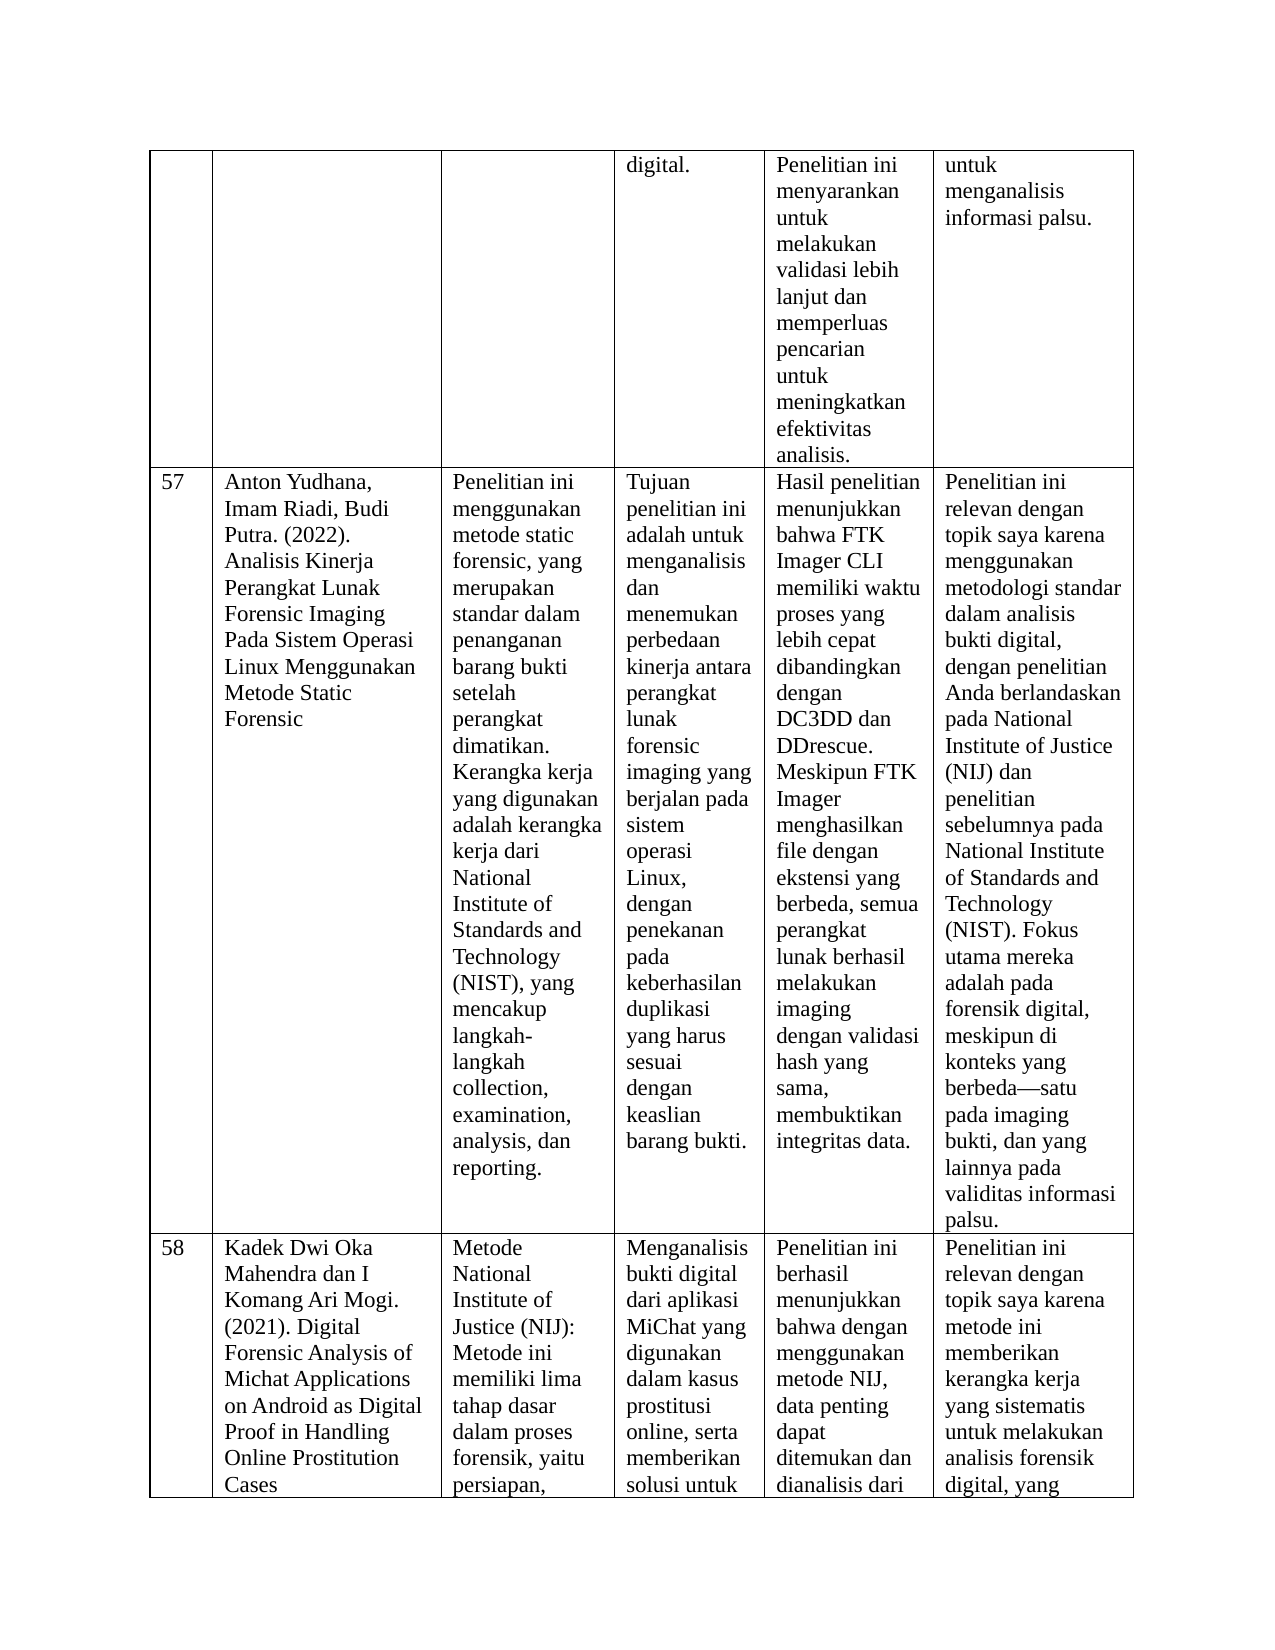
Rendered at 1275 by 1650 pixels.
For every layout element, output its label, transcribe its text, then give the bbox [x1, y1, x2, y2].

table_cell 58 [151, 1234, 212, 1497]
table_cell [615, 151, 764, 467]
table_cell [934, 1234, 1133, 1497]
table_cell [765, 1234, 933, 1497]
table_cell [442, 151, 614, 467]
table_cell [213, 151, 441, 467]
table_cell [765, 151, 933, 467]
table_cell 56 [151, 151, 212, 467]
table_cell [213, 1234, 441, 1497]
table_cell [934, 151, 1133, 467]
table_cell Penelitian ini menggunakan metode static forensic, yang merupakan standar dalam penanganan barang bukti setelah perangkat dimatikan. Kerangka kerja yang digunakan adalah kerangka kerja dari National Institute of Standards and Technology (NIST), yang mencakup langkah-langkah collection, examination, analysis, dan reporting. [442, 468, 614, 1233]
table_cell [615, 1234, 764, 1497]
table_cell Tujuan penelitian ini adalah untuk menganalisis dan menemukan perbedaan kinerja antara perangkat lunak forensic imaging yang berjalan pada sistem operasi Linux, dengan penekanan pada keberhasilan duplikasi yang harus sesuai dengan keaslian barang bukti. [615, 468, 764, 1233]
table_cell Penelitian ini relevan dengan topik saya karena menggunakan metodologi standar dalam analisis bukti digital, dengan penelitian Anda berlandaskan pada National Institute of Justice (NIJ) dan penelitian sebelumnya pada National Institute of Standards and Technology (NIST). Fokus utama mereka adalah pada forensik digital, meskipun di konteks yang berbeda—satu pada imaging bukti, dan yang lainnya pada validitas informasi palsu. [934, 468, 1133, 1233]
table_cell Hasil penelitian menunjukkan bahwa FTK Imager CLI memiliki waktu proses yang lebih cepat dibandingkan dengan DC3DD dan DDrescue. Meskipun FTK Imager menghasilkan file dengan ekstensi yang berbeda, semua perangkat lunak berhasil melakukan imaging dengan validasi hash yang sama, membuktikan integritas data. [765, 468, 933, 1233]
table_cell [442, 1234, 614, 1497]
table_cell 57 [151, 468, 212, 1233]
